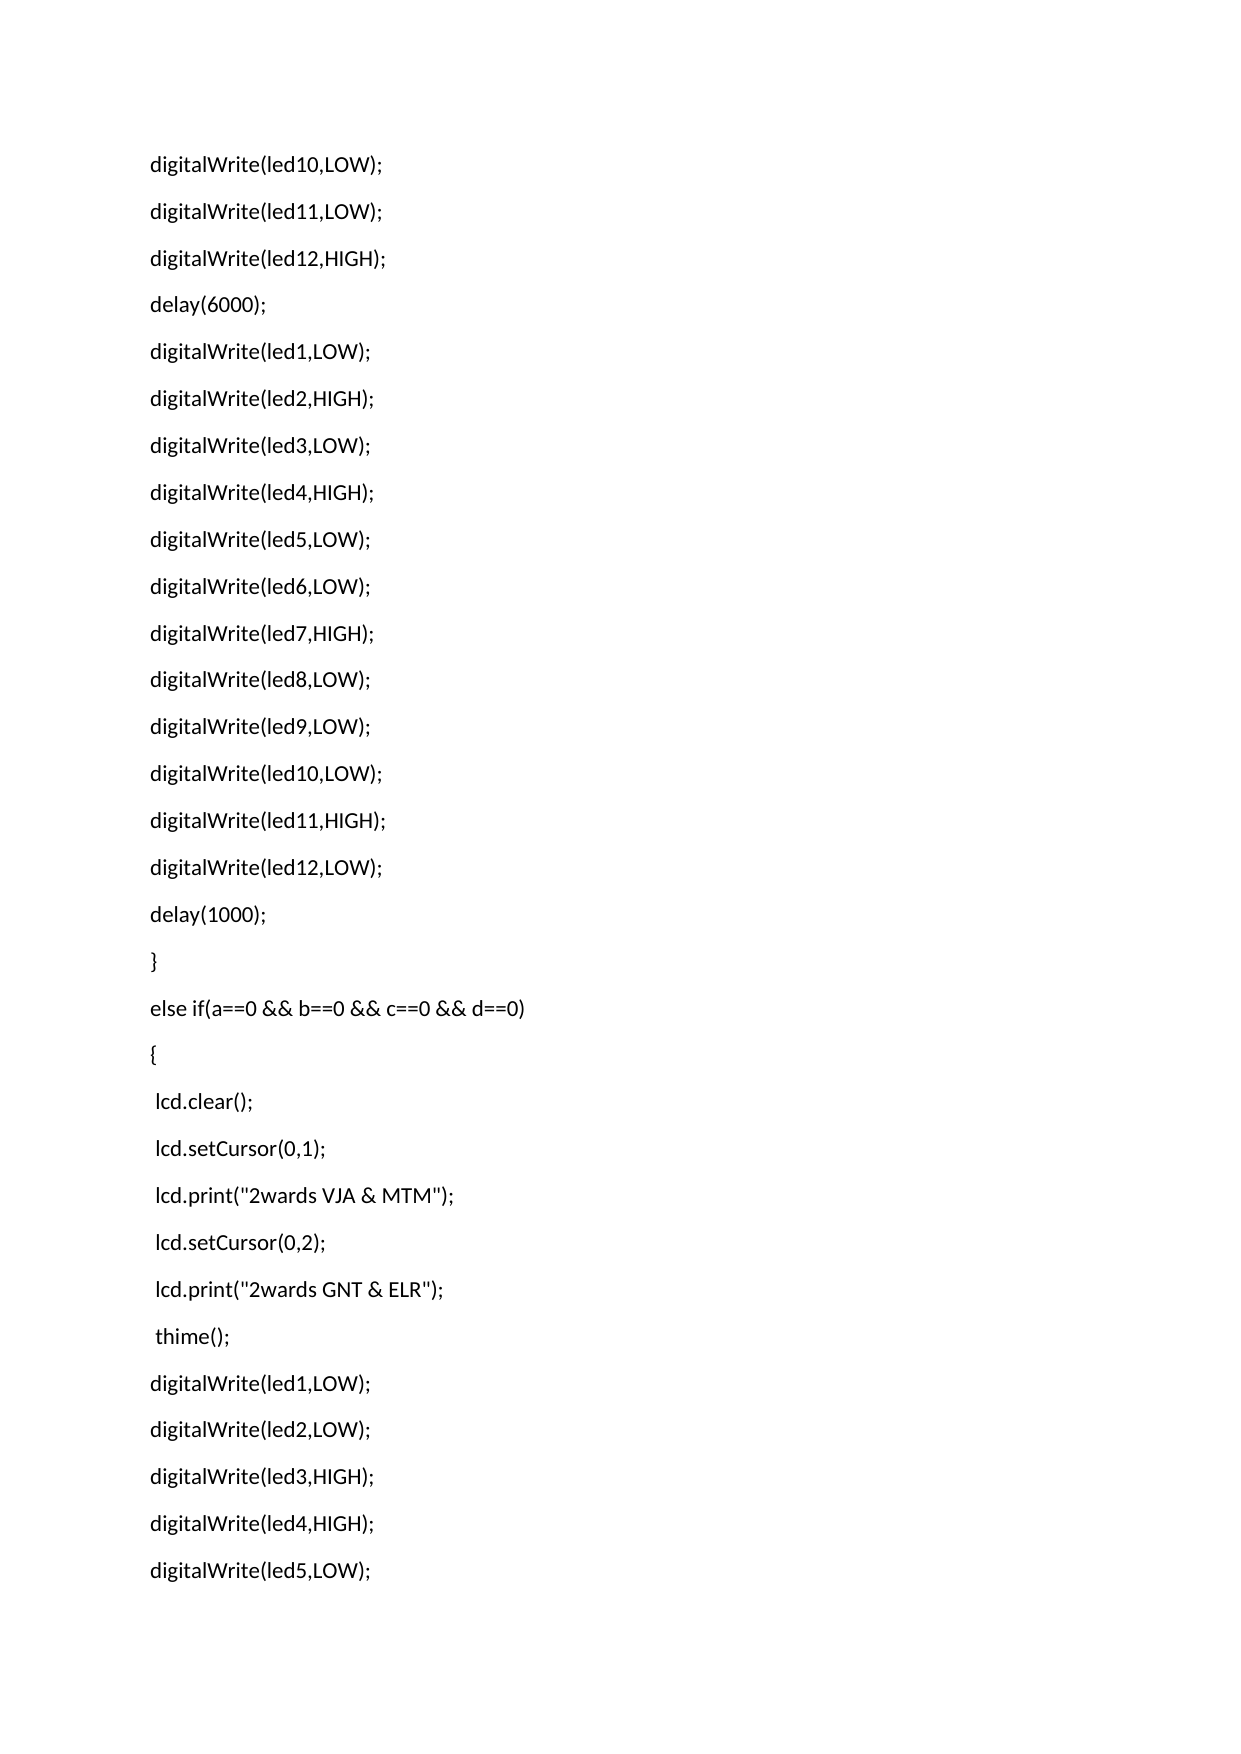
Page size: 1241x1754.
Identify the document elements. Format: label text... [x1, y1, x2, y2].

text digitalWrite(led11,HIGH); [150, 806, 1090, 834]
text digitalWrite(led4,HIGH); [150, 1509, 1090, 1537]
text else if(a==0 && b==0 && c==0 && d==0) [150, 994, 1090, 1022]
text digitalWrite(led1,LOW); [150, 337, 1090, 366]
text digitalWrite(led3,LOW); [150, 431, 1090, 459]
text digitalWrite(led5,LOW); [150, 525, 1090, 553]
text digitalWrite(led11,LOW); [150, 197, 1090, 225]
text lcd.print("2wards VJA & MTM"); [150, 1181, 1090, 1209]
text { [150, 1041, 1090, 1069]
text thime(); [150, 1322, 1090, 1350]
text digitalWrite(led10,LOW); [150, 759, 1090, 787]
text digitalWrite(led4,HIGH); [150, 478, 1090, 506]
text digitalWrite(led3,HIGH); [150, 1462, 1090, 1491]
text digitalWrite(led10,LOW); [150, 150, 1090, 178]
text digitalWrite(led5,LOW); [150, 1556, 1090, 1584]
text lcd.clear(); [150, 1087, 1090, 1116]
text lcd.print("2wards GNT & ELR"); [150, 1275, 1090, 1303]
text digitalWrite(led12,HIGH); [150, 244, 1090, 272]
text delay(1000); [150, 900, 1090, 928]
text digitalWrite(led7,HIGH); [150, 619, 1090, 647]
text digitalWrite(led6,LOW); [150, 572, 1090, 600]
text lcd.setCursor(0,2); [150, 1228, 1090, 1256]
text digitalWrite(led2,LOW); [150, 1416, 1090, 1444]
text digitalWrite(led2,HIGH); [150, 384, 1090, 412]
text digitalWrite(led1,LOW); [150, 1369, 1090, 1397]
text digitalWrite(led12,LOW); [150, 853, 1090, 881]
text digitalWrite(led8,LOW); [150, 666, 1090, 694]
text delay(6000); [150, 291, 1090, 319]
text } [150, 947, 1090, 975]
text lcd.setCursor(0,1); [150, 1134, 1090, 1162]
text digitalWrite(led9,LOW); [150, 712, 1090, 741]
